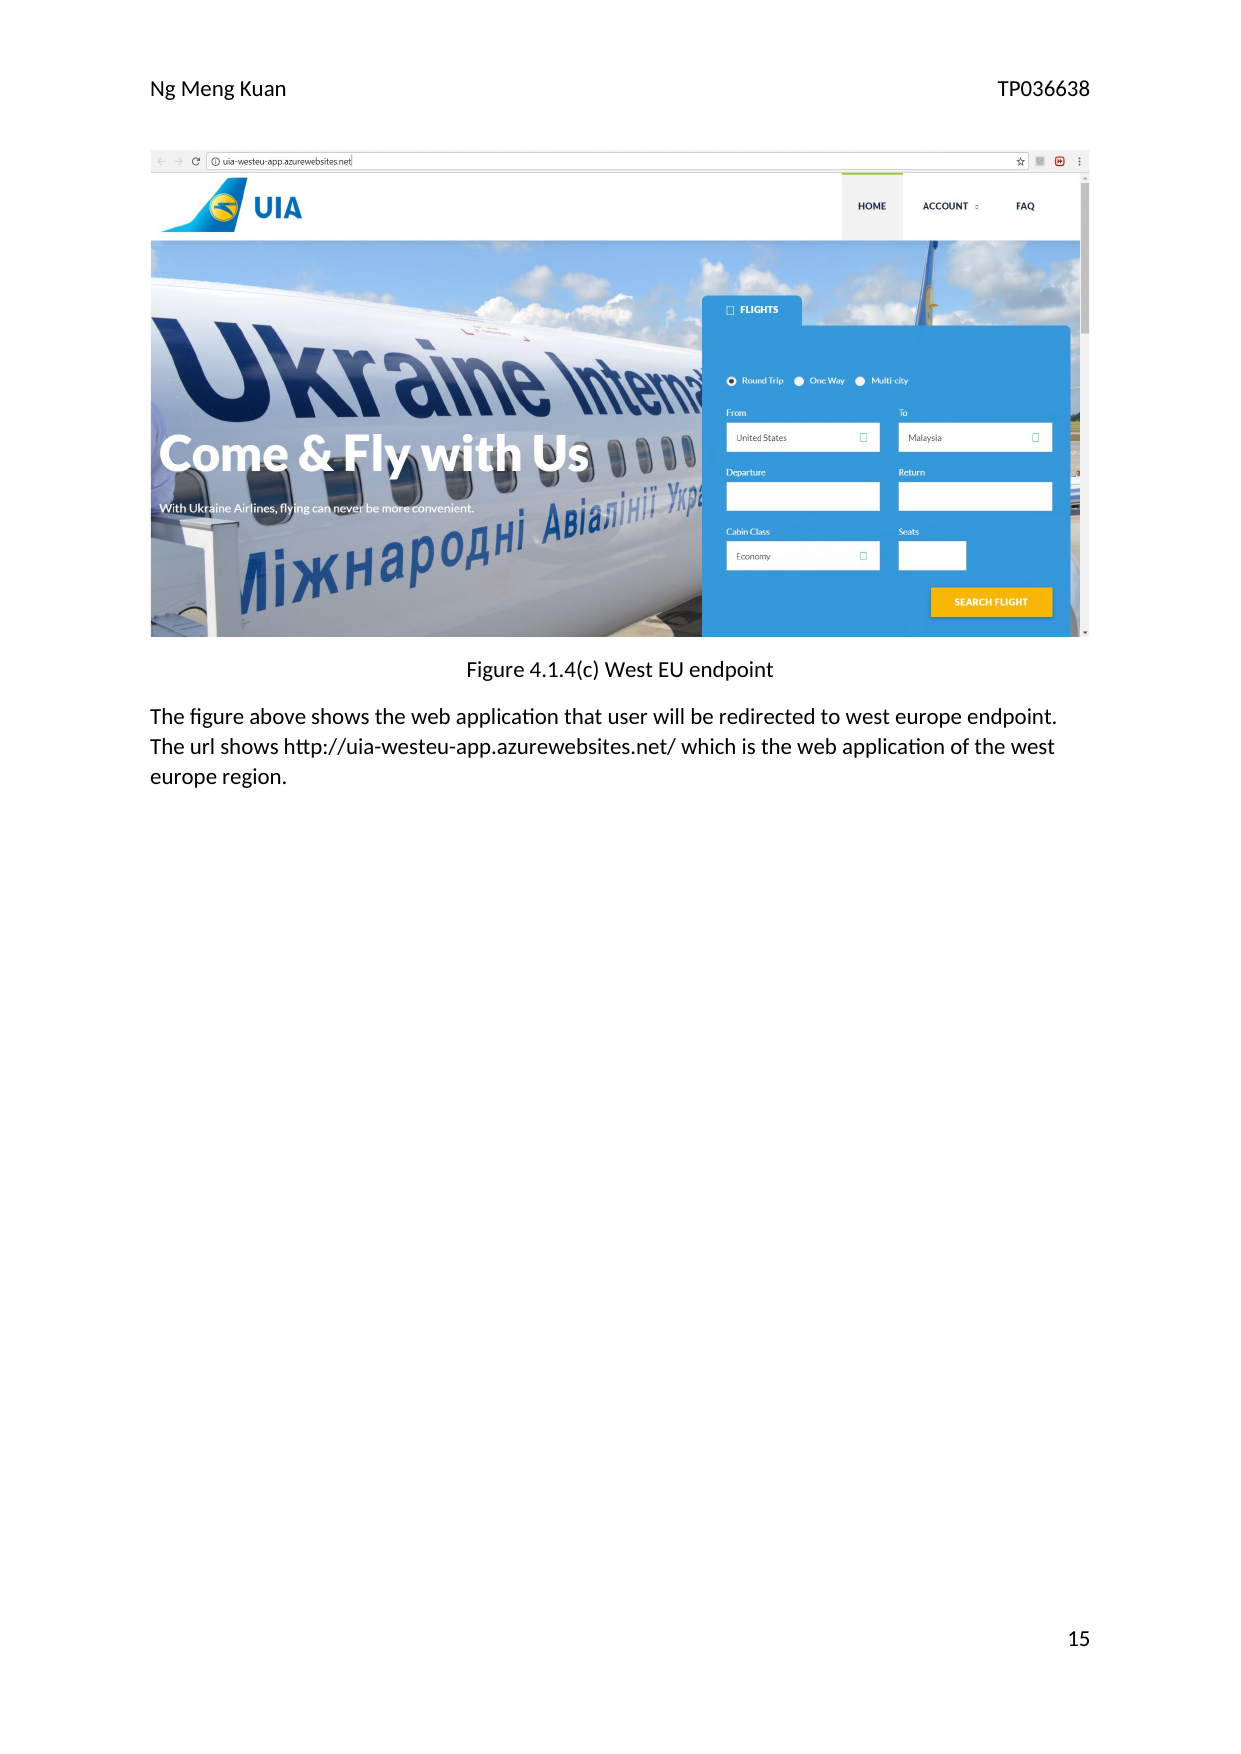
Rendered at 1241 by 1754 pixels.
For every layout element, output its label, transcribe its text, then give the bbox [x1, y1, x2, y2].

picture [150, 150, 1090, 637]
text Figure 4.1.4(c) West EU endpoint [150, 655, 1090, 683]
text The figure above shows the web application that user will be redirected to west europe endpoint. The url shows http://uia-westeu-app.azurewebsites.net/ which is the web application of the west europe region. [150, 702, 1090, 790]
